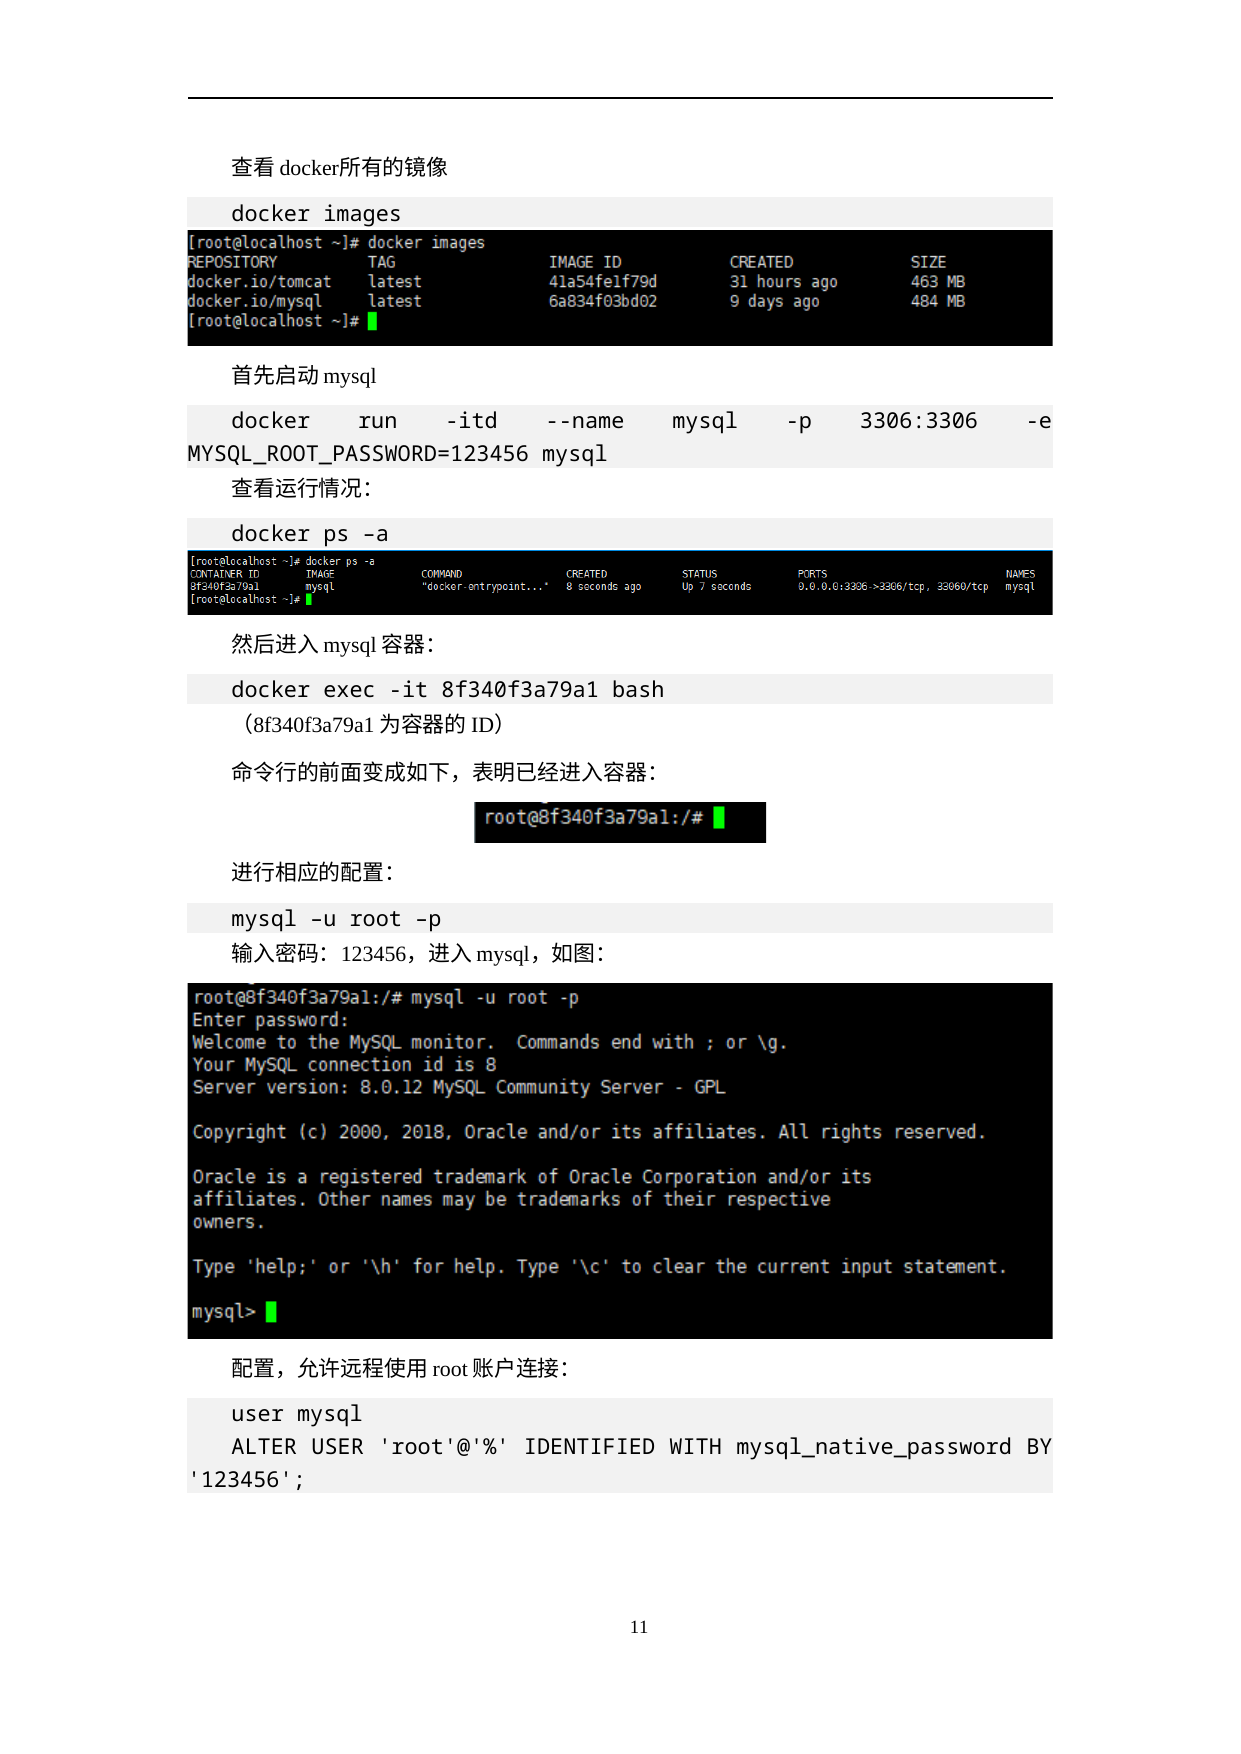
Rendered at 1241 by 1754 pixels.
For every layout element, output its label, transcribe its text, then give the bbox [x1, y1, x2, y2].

text ALTER USER 'root'@'%' IDENTIFIED WITH mysql_native_password BY '123456'; [187, 1431, 1053, 1493]
text 进行相应的配置： [187, 855, 1053, 887]
text docker images [187, 197, 1053, 227]
text 配置，允许远程使用root账户连接： [187, 1351, 1053, 1382]
text （8f340f3a79a1为容器的ID） [187, 707, 1053, 739]
picture [187, 550, 1053, 615]
text 然后进入mysql容器： [187, 627, 1053, 659]
text 首先启动mysql [187, 358, 1053, 389]
text mysql –u root –p [187, 903, 1053, 933]
text docker ps –a [187, 518, 1053, 548]
text 输入密码：123456，进入mysql，如图： [187, 936, 1053, 967]
picture [187, 230, 1053, 346]
text user mysql [187, 1398, 1053, 1428]
text docker run -itd --name mysql -p 3306:3306 -e MYSQL_ROOT_PASSWORD=123456 mysql [187, 405, 1053, 468]
text 查看docker所有的镜像 [187, 150, 1053, 182]
text 命令行的前面变成如下，表明已经进入容器： [187, 755, 1053, 786]
picture [187, 983, 1053, 1339]
text 查看运行情况： [187, 471, 1053, 502]
text docker exec -it 8f340f3a79a1 bash [187, 674, 1053, 704]
picture [474, 802, 767, 843]
